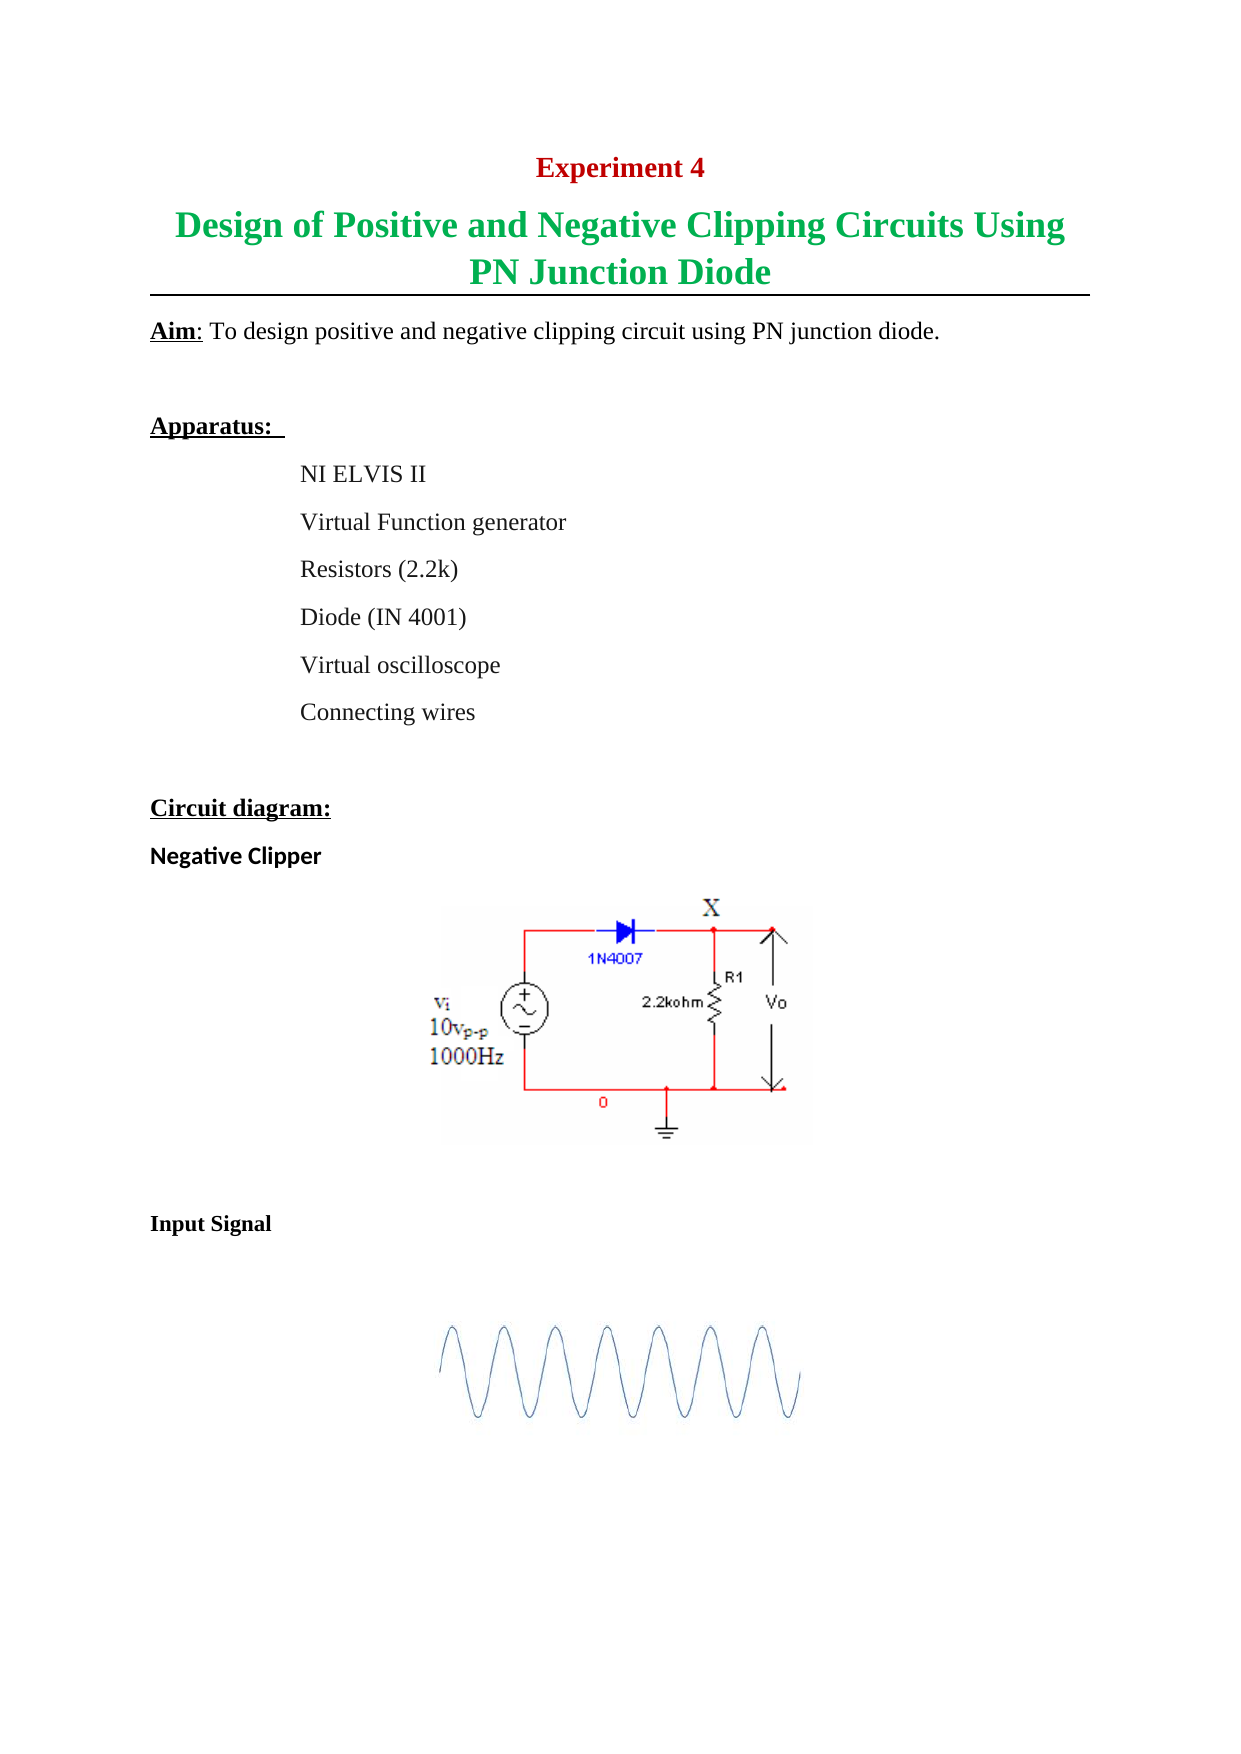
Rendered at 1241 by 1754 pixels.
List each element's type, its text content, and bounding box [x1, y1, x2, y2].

text Experiment 4 [150, 150, 1090, 183]
text NI ELVIS II [225, 459, 1090, 488]
text Circuit diagram: [150, 793, 1090, 822]
text Negative Clipper [150, 841, 1090, 871]
text Input Signal [150, 1211, 1090, 1237]
picture [413, 890, 828, 1145]
text Diode (IN 4001) [225, 602, 1090, 631]
picture [433, 1302, 807, 1445]
text Design of Positive and Negative Clipping Circuits Using PN Junction Diode [150, 203, 1090, 294]
text Apparatus: [150, 411, 1090, 440]
text Aim: To design positive and negative clipping circuit using PN junction diode. [150, 316, 1090, 344]
text Connecting wires [225, 697, 1090, 726]
text Virtual Function generator [225, 507, 1090, 535]
text Resistors (2.2k) [225, 554, 1090, 583]
text Virtual oscilloscope [225, 650, 1090, 678]
